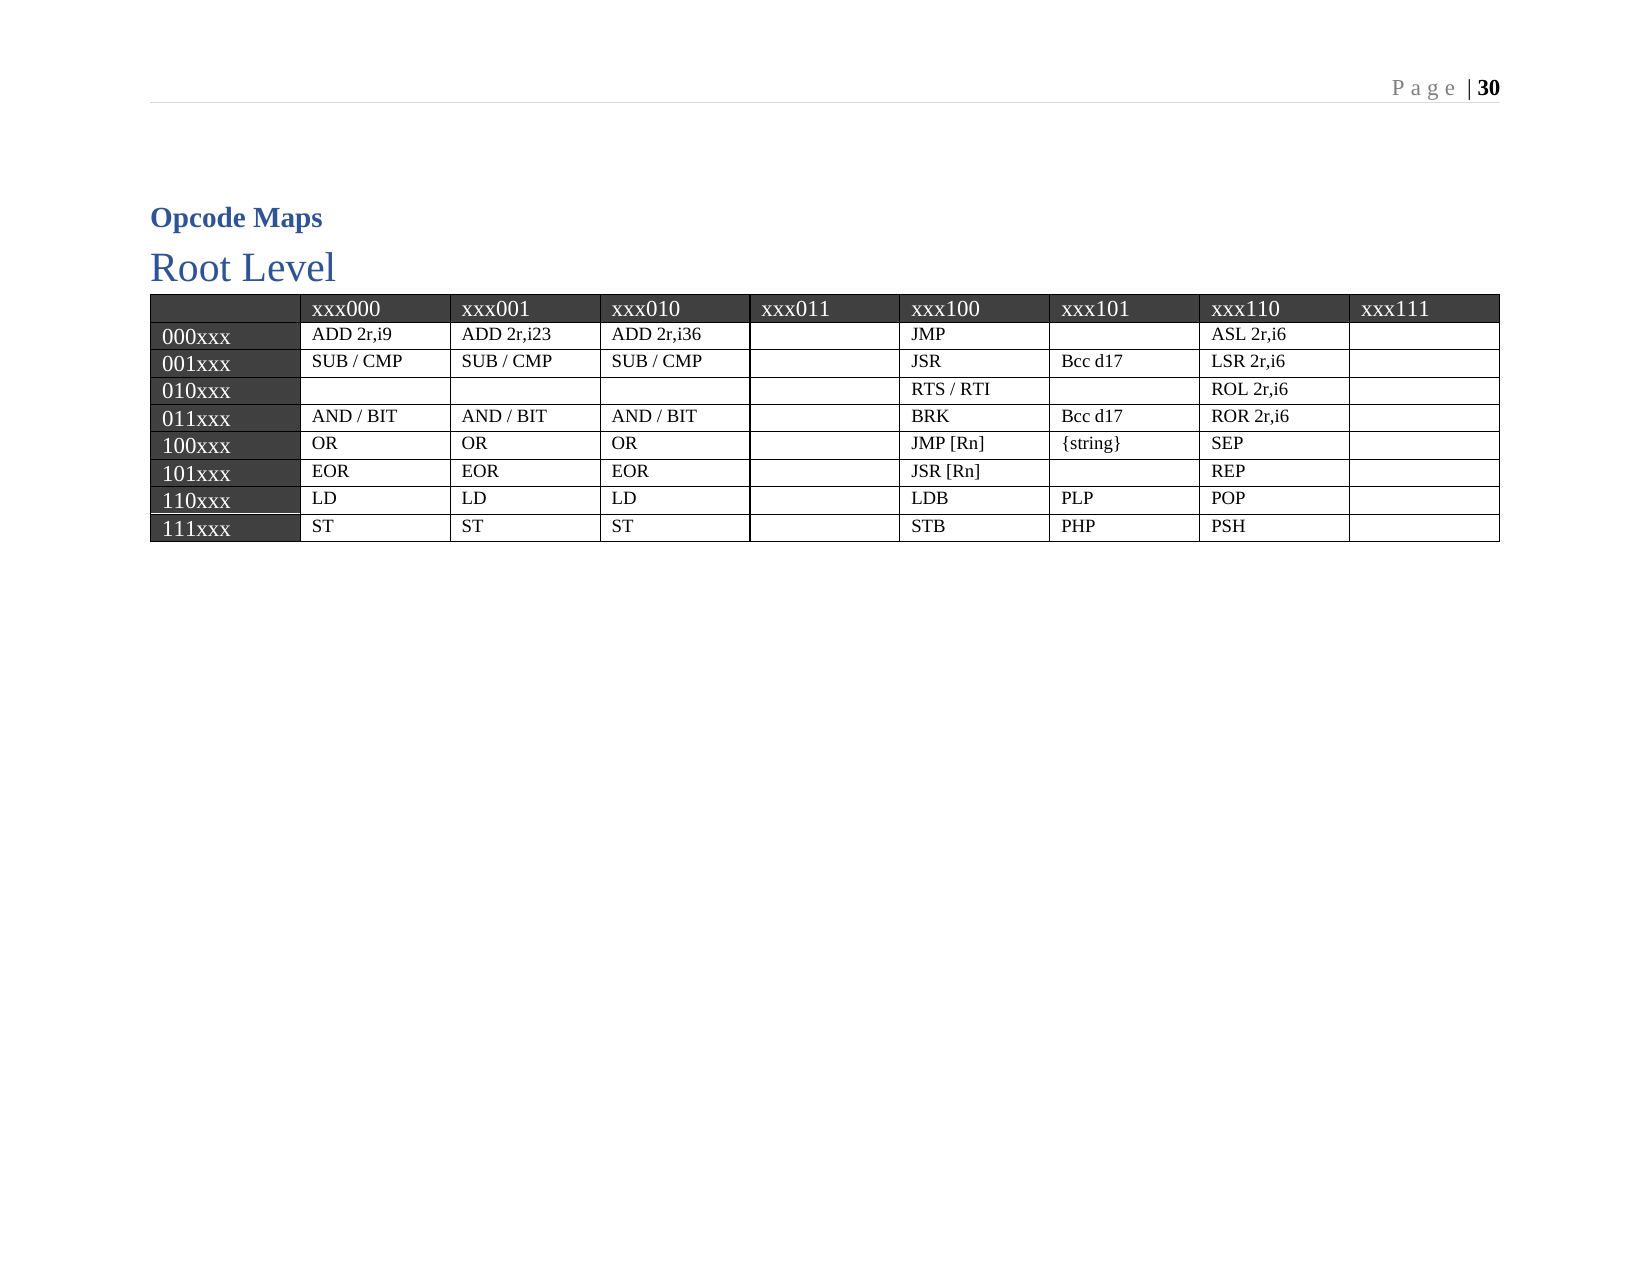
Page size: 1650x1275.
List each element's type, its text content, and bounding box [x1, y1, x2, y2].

table_cell PHP [1050, 515, 1199, 541]
table_cell JMP [Rn] [900, 432, 1049, 459]
table_header xxx101 [1050, 295, 1199, 322]
table_cell [751, 432, 899, 459]
table_cell [751, 487, 899, 513]
table_cell [1350, 350, 1499, 377]
table_header xxx100 [900, 295, 1049, 322]
table_cell [1350, 487, 1499, 513]
table_cell ADD 2r,i9 [301, 323, 450, 349]
table_cell [301, 378, 450, 404]
table_cell 100xxx [151, 432, 300, 459]
table_cell 101xxx [151, 460, 300, 486]
table_cell EOR [601, 460, 749, 486]
table_cell LD [301, 487, 450, 513]
table_cell AND / BIT [301, 405, 450, 431]
table_cell Bcc d17 [1050, 350, 1199, 377]
table_cell OR [451, 432, 600, 459]
table_cell SUB / CMP [301, 350, 450, 377]
table_cell {string} [1050, 432, 1199, 459]
table_cell PLP [1050, 487, 1199, 513]
table_cell ROL 2r,i6 [1200, 378, 1349, 404]
table_cell 110xxx [151, 487, 300, 513]
table_cell [451, 378, 600, 404]
table_cell [1050, 323, 1199, 349]
table_cell [751, 405, 899, 431]
table_cell OR [601, 432, 749, 459]
subtitle Root Level [150, 243, 1500, 291]
table_header xxx010 [601, 295, 749, 322]
table_header xxx001 [451, 295, 600, 322]
table_cell [1350, 515, 1499, 541]
table_cell EOR [451, 460, 600, 486]
table_cell ADD 2r,i36 [601, 323, 749, 349]
table_header xxx011 [751, 295, 899, 322]
table_cell POP [1200, 487, 1349, 513]
table_cell [601, 378, 749, 404]
table_header [151, 295, 300, 322]
table_cell 111xxx [151, 515, 300, 541]
table_cell JMP [900, 323, 1049, 349]
table_cell [1350, 323, 1499, 349]
table_cell PSH [1200, 515, 1349, 541]
table_cell 001xxx [151, 350, 300, 377]
table_header xxx000 [301, 295, 450, 322]
table_cell AND / BIT [601, 405, 749, 431]
subtitle Opcode Maps [150, 200, 1500, 233]
table_cell RTS / RTI [900, 378, 1049, 404]
table_cell [1050, 378, 1199, 404]
table_cell AND / BIT [451, 405, 600, 431]
table_cell [1350, 432, 1499, 459]
table_cell REP [1200, 460, 1349, 486]
table_cell LD [601, 487, 749, 513]
table_cell STB [900, 515, 1049, 541]
table_cell JSR [Rn] [900, 460, 1049, 486]
table_cell [751, 350, 899, 377]
table_cell ADD 2r,i23 [451, 323, 600, 349]
table_cell LDB [900, 487, 1049, 513]
table_cell 000xxx [151, 323, 300, 349]
table_cell [751, 323, 899, 349]
table_cell [1350, 378, 1499, 404]
table_cell 011xxx [151, 405, 300, 431]
table_cell [751, 515, 899, 541]
table_cell ST [301, 515, 450, 541]
table_cell LD [451, 487, 600, 513]
table_cell ST [451, 515, 600, 541]
table_cell SEP [1200, 432, 1349, 459]
table_cell SUB / CMP [601, 350, 749, 377]
table_cell BRK [900, 405, 1049, 431]
table_cell EOR [301, 460, 450, 486]
table_cell ROR 2r,i6 [1200, 405, 1349, 431]
table_cell JSR [900, 350, 1049, 377]
table_cell [1350, 405, 1499, 431]
table_cell Bcc d17 [1050, 405, 1199, 431]
table_cell 010xxx [151, 378, 300, 404]
table_cell [1350, 460, 1499, 486]
table_cell [751, 378, 899, 404]
table_cell ST [601, 515, 749, 541]
table_cell ASL 2r,i6 [1200, 323, 1349, 349]
table_cell [1050, 460, 1199, 486]
table_cell LSR 2r,i6 [1200, 350, 1349, 377]
table_cell SUB / CMP [451, 350, 600, 377]
table_cell OR [301, 432, 450, 459]
table_header xxx111 [1350, 295, 1499, 322]
table_cell [751, 460, 899, 486]
table_header xxx110 [1200, 295, 1349, 322]
